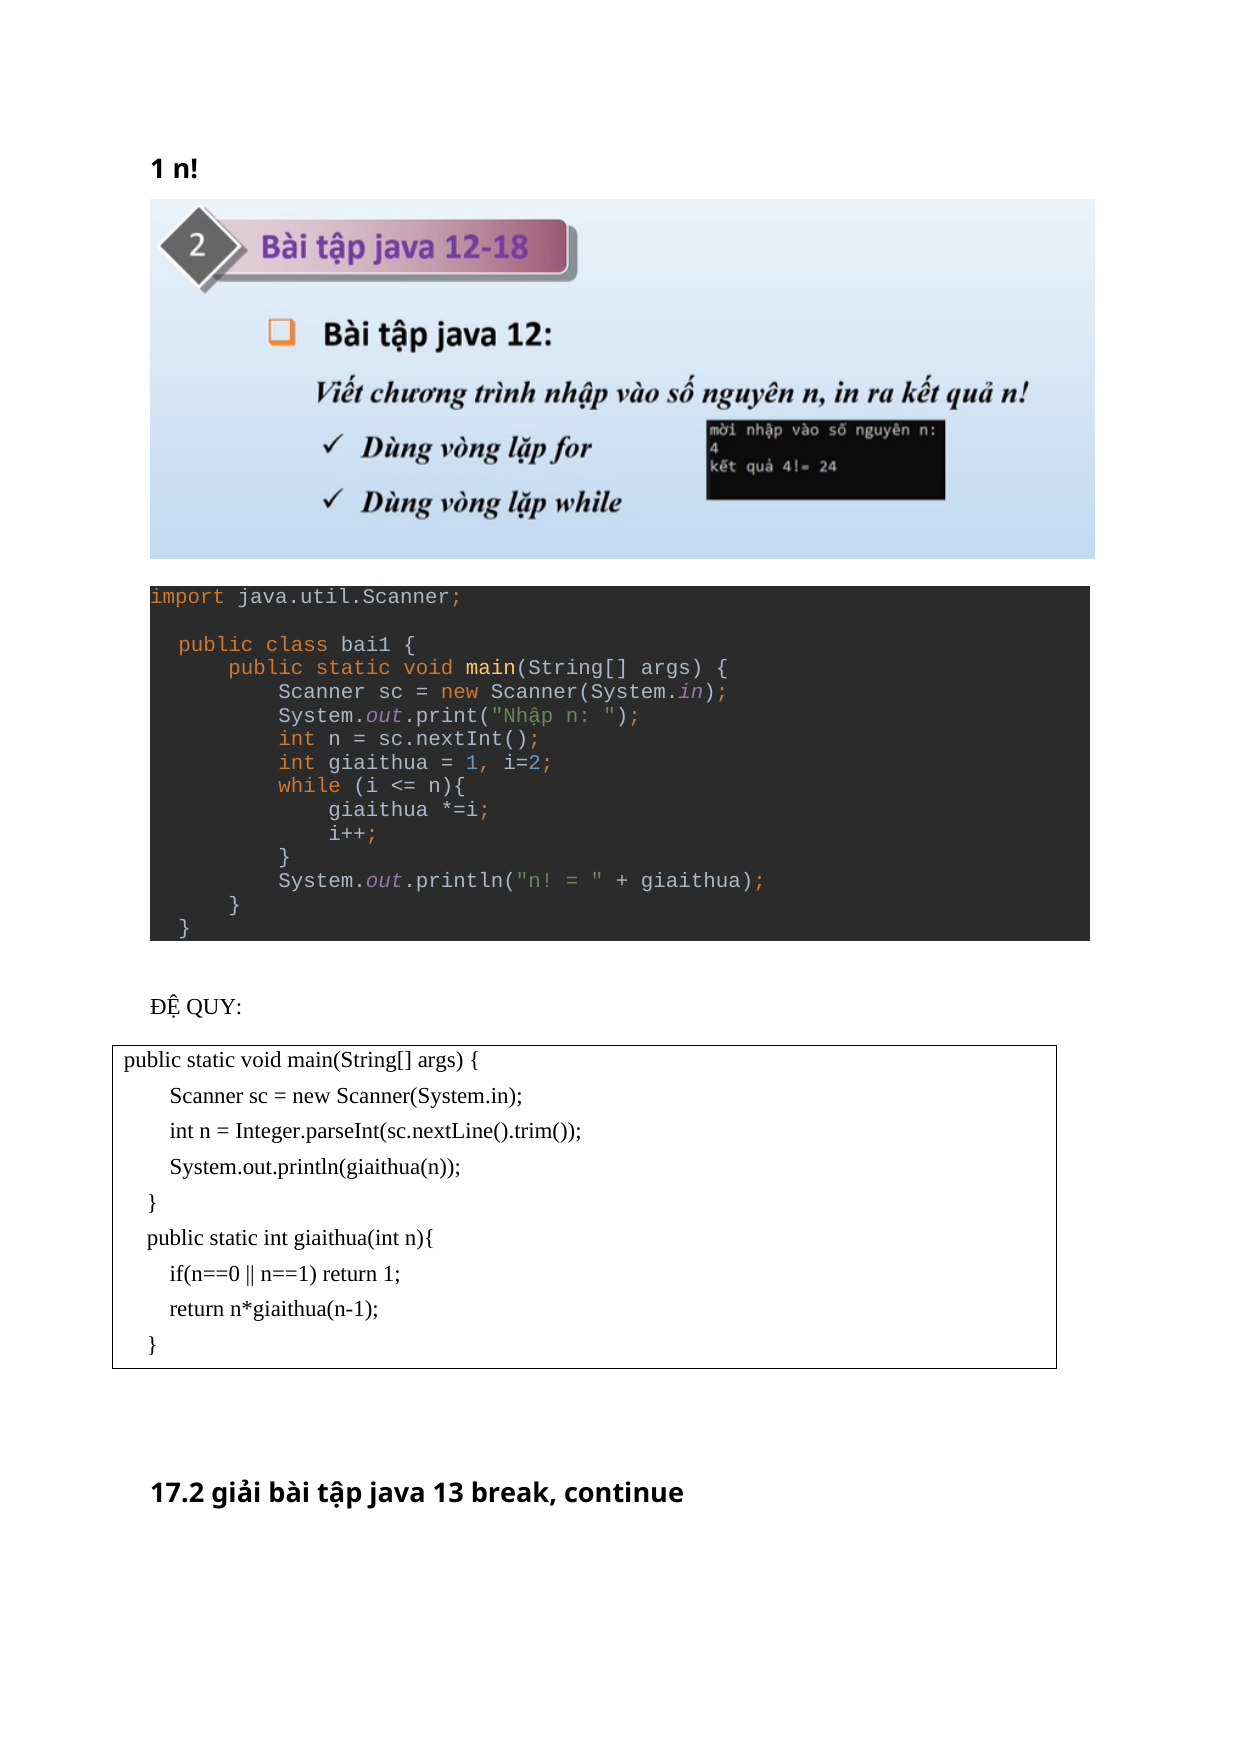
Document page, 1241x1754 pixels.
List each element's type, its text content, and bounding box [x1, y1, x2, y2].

text import java.util.Scanner; public class bai1 { public static void main(String[] args) { Scanner sc = new Scanner(System.in); System.out.print("Nhập n: "); int n = sc.nextInt(); int giaithua = 1, i=2; while (i <= n){ giaithua *=i; i++; } System.out.println("n! = " + giaithua); } } [150, 586, 1090, 941]
subtitle 1 n! [150, 150, 1090, 187]
text ĐỆ QUY: [150, 993, 1164, 1019]
subtitle 17.2 giải bài tập java 13 break, continue [150, 1473, 1090, 1510]
table_header public static void main(String[] args) { Scanner sc = new Scanner(System.in); int n = Integer.parseInt(sc.nextLine().trim()); System.out.println(giaithua(n)); } public static int giaithua(int n){ if(n==0 || n==1) return 1; return n*giaithua(n-1); } [113, 1046, 1056, 1368]
picture [150, 199, 1095, 559]
